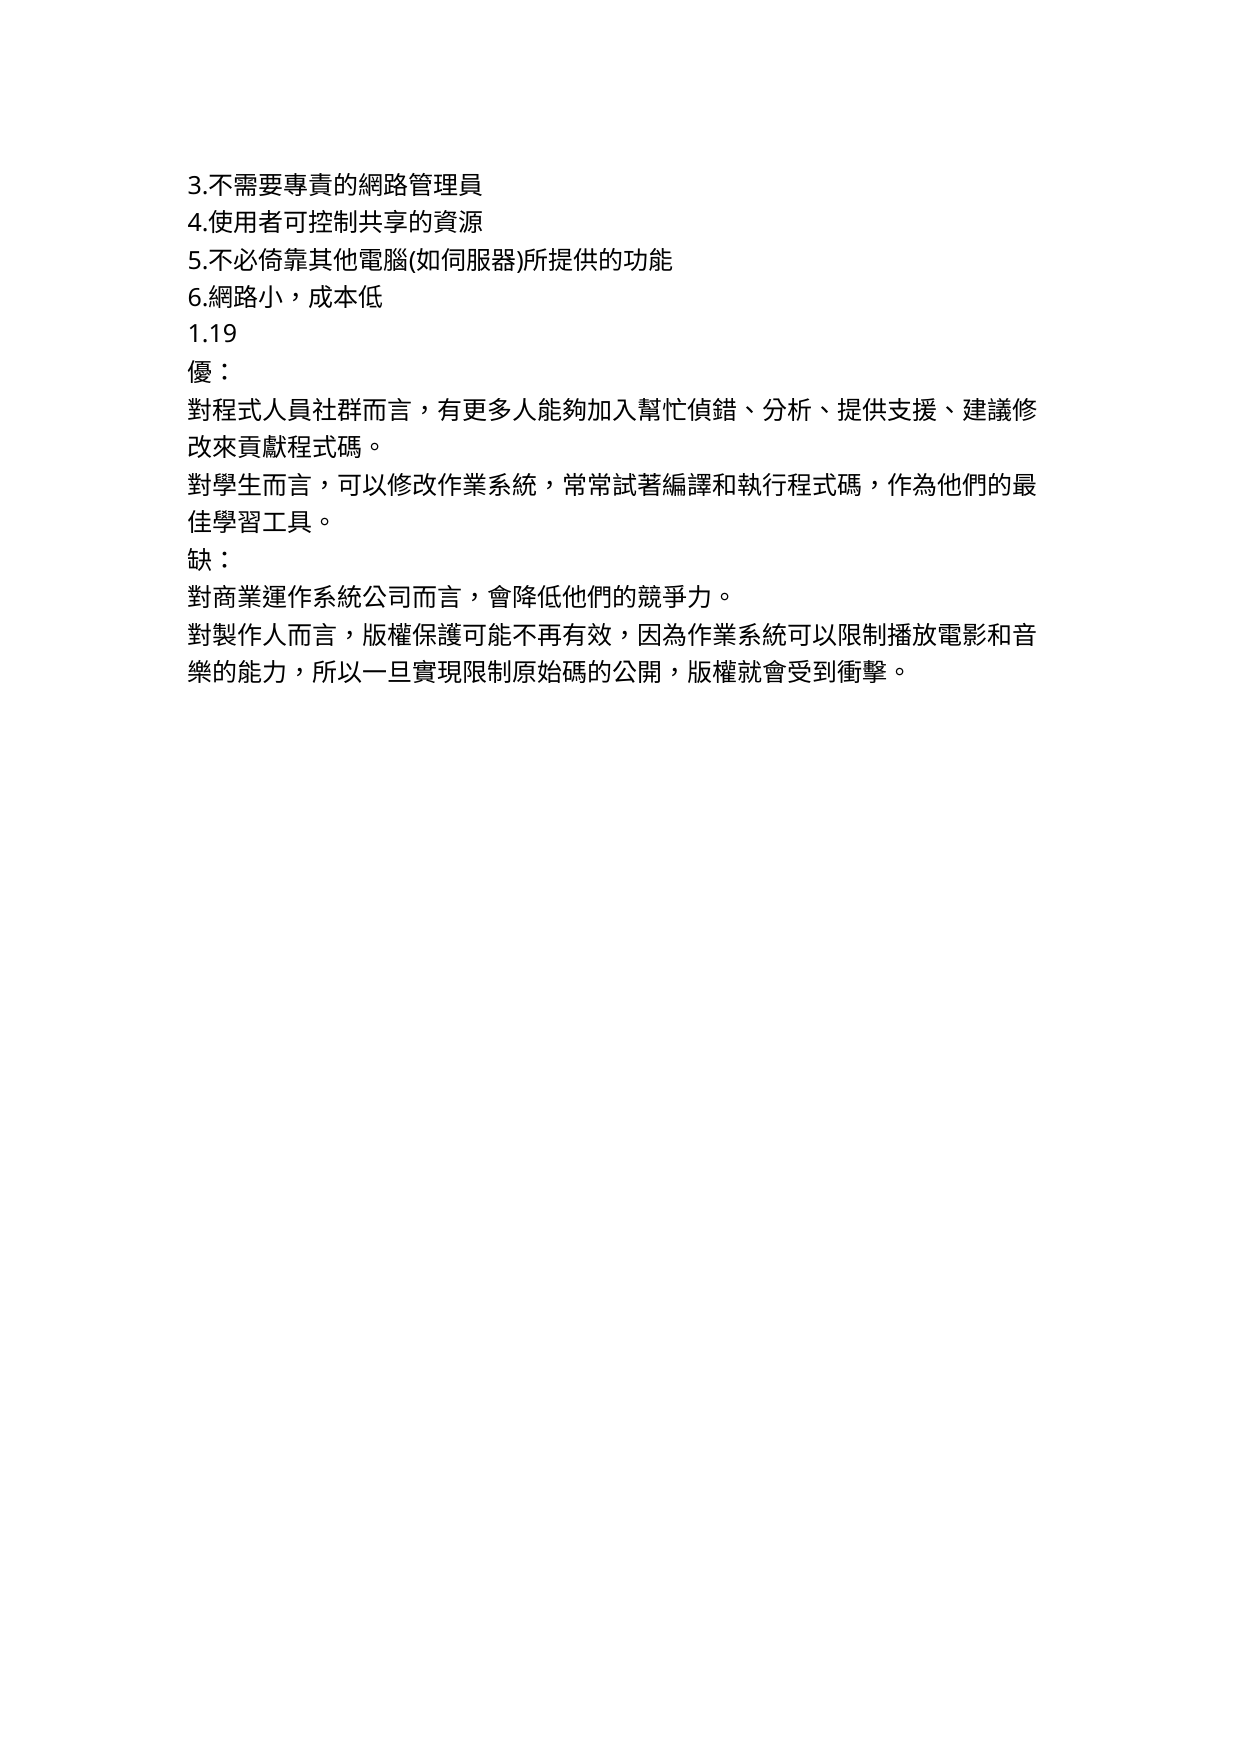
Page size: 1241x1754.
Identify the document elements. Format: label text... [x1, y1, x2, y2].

text 3.不需要專責的網路管理員 [187, 164, 1053, 202]
text 缺： [187, 539, 1053, 577]
text 4.使用者可控制共享的資源 [187, 202, 1053, 239]
text 對商業運作系統公司而言，會降低他們的競爭力。 [187, 577, 1053, 614]
text 對程式人員社群而言，有更多人能夠加入幫忙偵錯、分析、提供支援、建議修改來貢獻程式碼。 [187, 389, 1053, 464]
text 對製作人而言，版權保護可能不再有效，因為作業系統可以限制播放電影和音樂的能力，所以一旦實現限制原始碼的公開，版權就會受到衝擊。 [187, 614, 1053, 689]
text 5.不必倚靠其他電腦(如伺服器)所提供的功能 [187, 239, 1053, 277]
text 6.網路小，成本低 [187, 277, 1053, 314]
text 1.19 [187, 314, 1053, 352]
text 優： [187, 352, 1053, 389]
text 對學生而言，可以修改作業系統，常常試著編譯和執行程式碼，作為他們的最佳學習工具。 [187, 464, 1053, 539]
